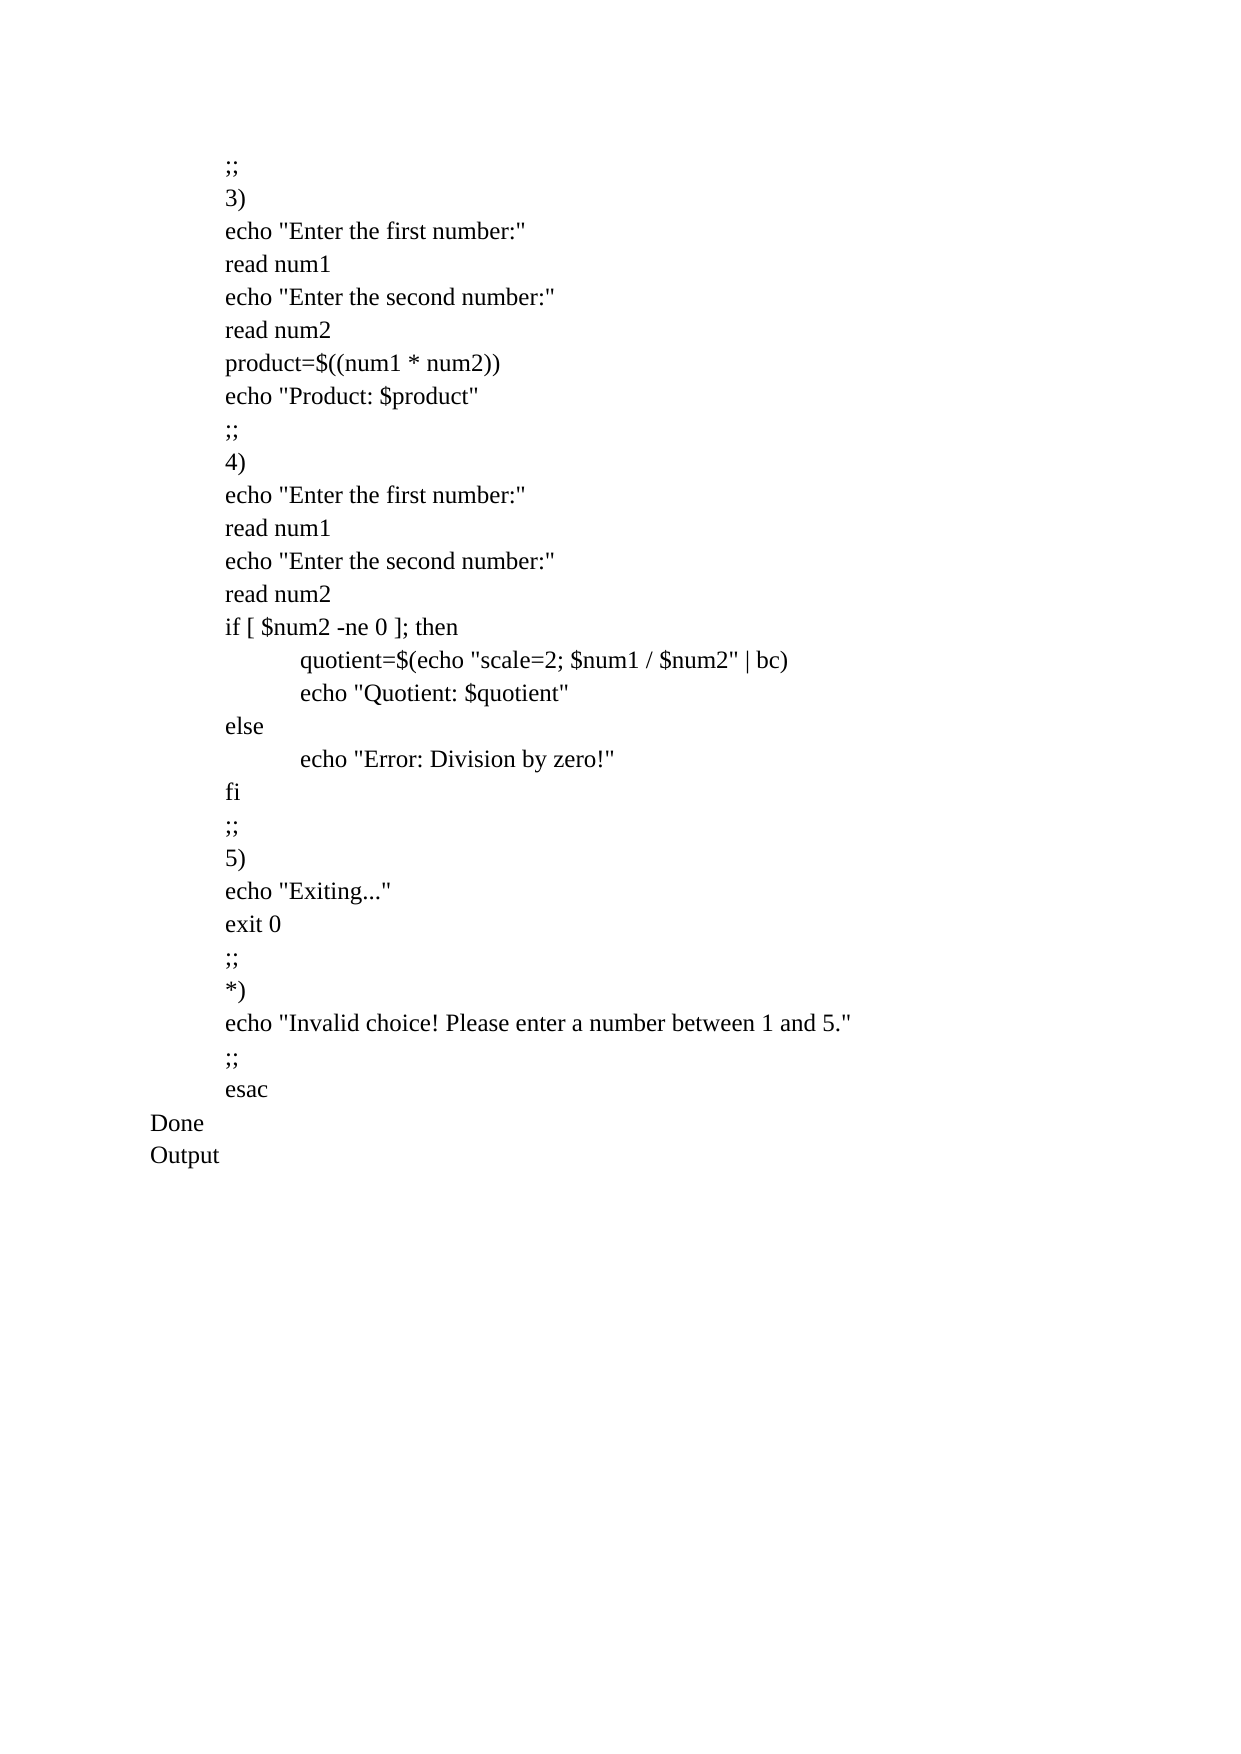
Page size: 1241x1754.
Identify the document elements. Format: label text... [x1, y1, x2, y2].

text fi [150, 777, 1090, 806]
text echo "Quotient: $quotient" [150, 678, 1090, 707]
text *) [150, 976, 1090, 1004]
text echo "Enter the first number:" [150, 216, 1090, 245]
text read num2 [150, 579, 1090, 608]
text Done [150, 1108, 1090, 1136]
text echo "Enter the second number:" [150, 546, 1090, 575]
text ;; [150, 810, 1090, 839]
text exit 0 [150, 909, 1090, 938]
text echo "Error: Division by zero!" [150, 744, 1090, 773]
text echo "Enter the second number:" [150, 282, 1090, 311]
text echo "Enter the first number:" [150, 480, 1090, 509]
text ;; [150, 1042, 1090, 1070]
text echo "Product: $product" [150, 381, 1090, 410]
text ;; [150, 150, 1090, 179]
text read num1 [150, 513, 1090, 542]
text quotient=$(echo "scale=2; $num1 / $num2" | bc) [150, 645, 1090, 674]
text echo "Exiting..." [150, 876, 1090, 905]
text 3) [150, 183, 1090, 212]
text echo "Invalid choice! Please enter a number between 1 and 5." [150, 1008, 1090, 1037]
text 5) [150, 843, 1090, 872]
text product=$((num1 * num2)) [150, 348, 1090, 377]
text 4) [150, 447, 1090, 476]
text ;; [150, 942, 1090, 971]
text esac [150, 1074, 1090, 1103]
text read num2 [150, 315, 1090, 344]
text else [150, 711, 1090, 740]
text read num1 [150, 249, 1090, 278]
text Output [150, 1141, 1090, 1169]
text ;; [150, 414, 1090, 443]
text if [ $num2 -ne 0 ]; then [150, 612, 1090, 641]
